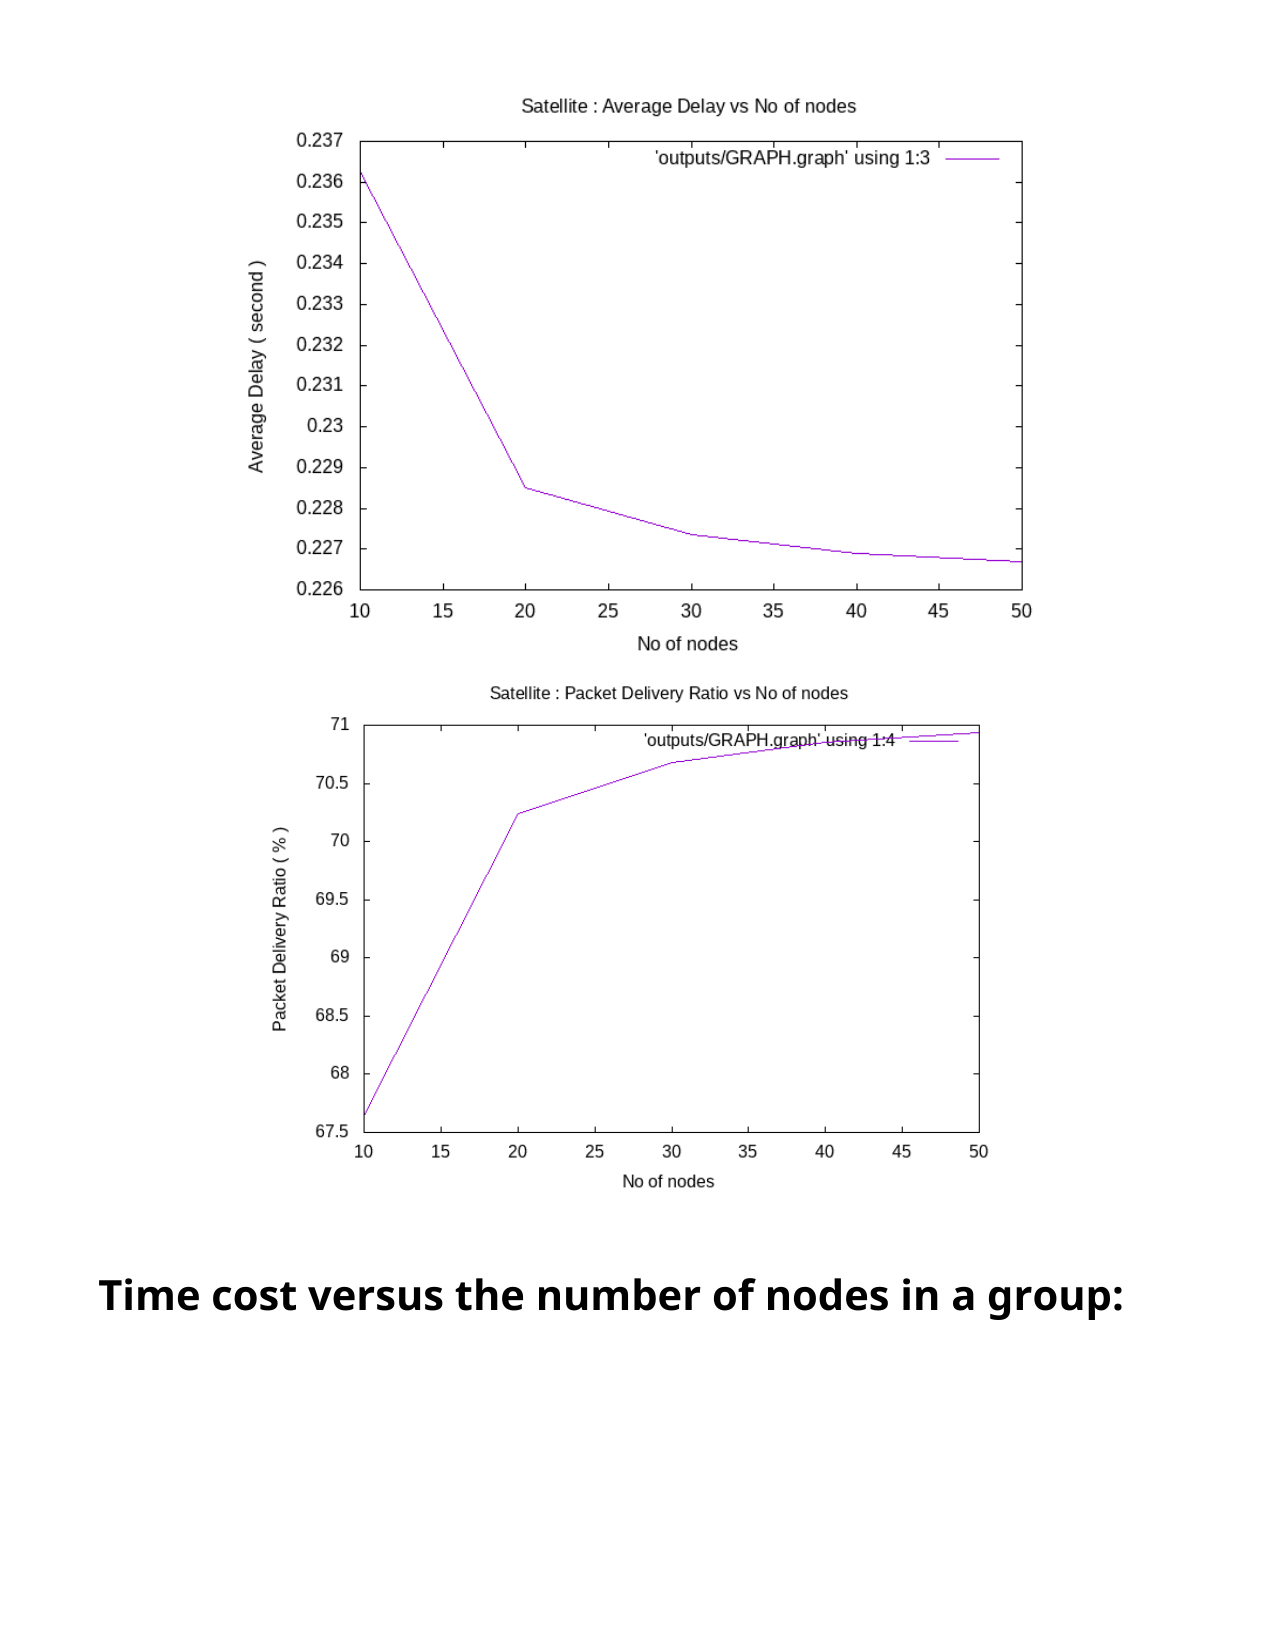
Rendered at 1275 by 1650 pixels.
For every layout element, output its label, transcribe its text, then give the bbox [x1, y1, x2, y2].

picture [238, 75, 1058, 661]
picture [263, 664, 1012, 1197]
text Time cost versus the number of nodes in a group: [66, 1266, 1209, 1323]
